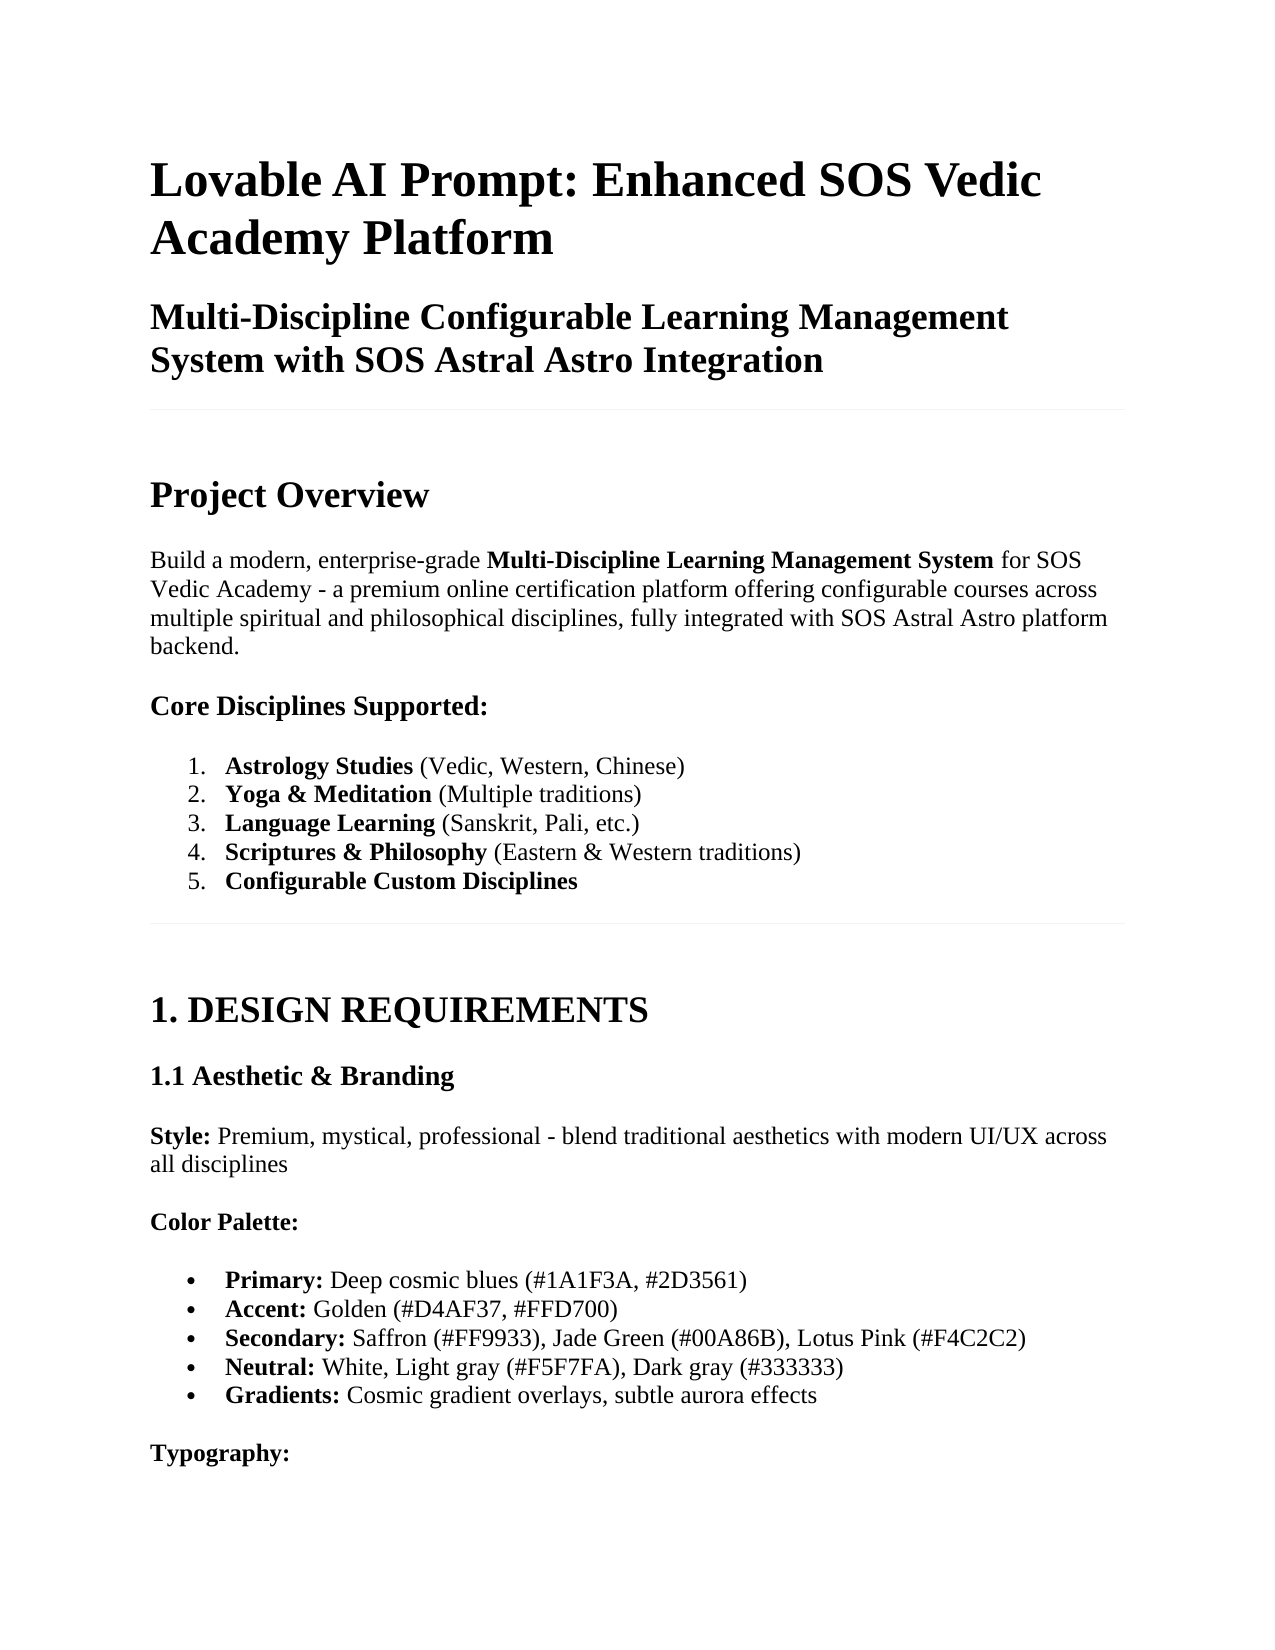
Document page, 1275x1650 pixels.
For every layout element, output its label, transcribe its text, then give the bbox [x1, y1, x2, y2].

list Gradients: Cosmic gradient overlays, subtle aurora effects [187, 1380, 1125, 1409]
list Neutral: White, Light gray (#F5F7FA), Dark gray (#333333) [187, 1352, 1125, 1380]
text Typography: [150, 1438, 1125, 1467]
text 1. DESIGN REQUIREMENTS [150, 987, 1125, 1030]
list Accent: Golden (#D4AF37, #FFD700) [187, 1294, 1125, 1323]
list Scriptures & Philosophy (Eastern & Western traditions) [187, 837, 1125, 866]
list Astrology Studies (Vedic, Western, Chinese) [187, 751, 1125, 779]
text Build a modern, enterprise-grade Multi-Discipline Learning Management System for SOS Vedic Academy - a premium online certification platform offering configurable courses across multiple spiritual and philosophical disciplines, fully integrated with SOS Astral Astro platform backend. [150, 545, 1125, 660]
text Core Disciplines Supported: [150, 689, 1125, 722]
text Project Overview [150, 473, 1125, 516]
text 1.1 Aesthetic & Branding [150, 1059, 1125, 1092]
list Secondary: Saffron (#FF9933), Jade Green (#00A86B), Lotus Pink (#F4C2C2) [187, 1323, 1125, 1352]
text Lovable AI Prompt: Enhanced SOS Vedic Academy Platform [150, 150, 1125, 265]
list Primary: Deep cosmic blues (#1A1F3A, #2D3561) [187, 1265, 1125, 1294]
text Color Palette: [150, 1207, 1125, 1236]
text Multi-Discipline Configurable Learning Management System with SOS Astral Astro Integration [150, 294, 1125, 380]
text Style: Premium, mystical, professional - blend traditional aesthetics with modern UI/UX across all disciplines [150, 1121, 1125, 1178]
list Configurable Custom Disciplines [187, 866, 1125, 894]
list Yoga & Meditation (Multiple traditions) [187, 779, 1125, 808]
list Language Learning (Sanskrit, Pali, etc.) [187, 808, 1125, 837]
